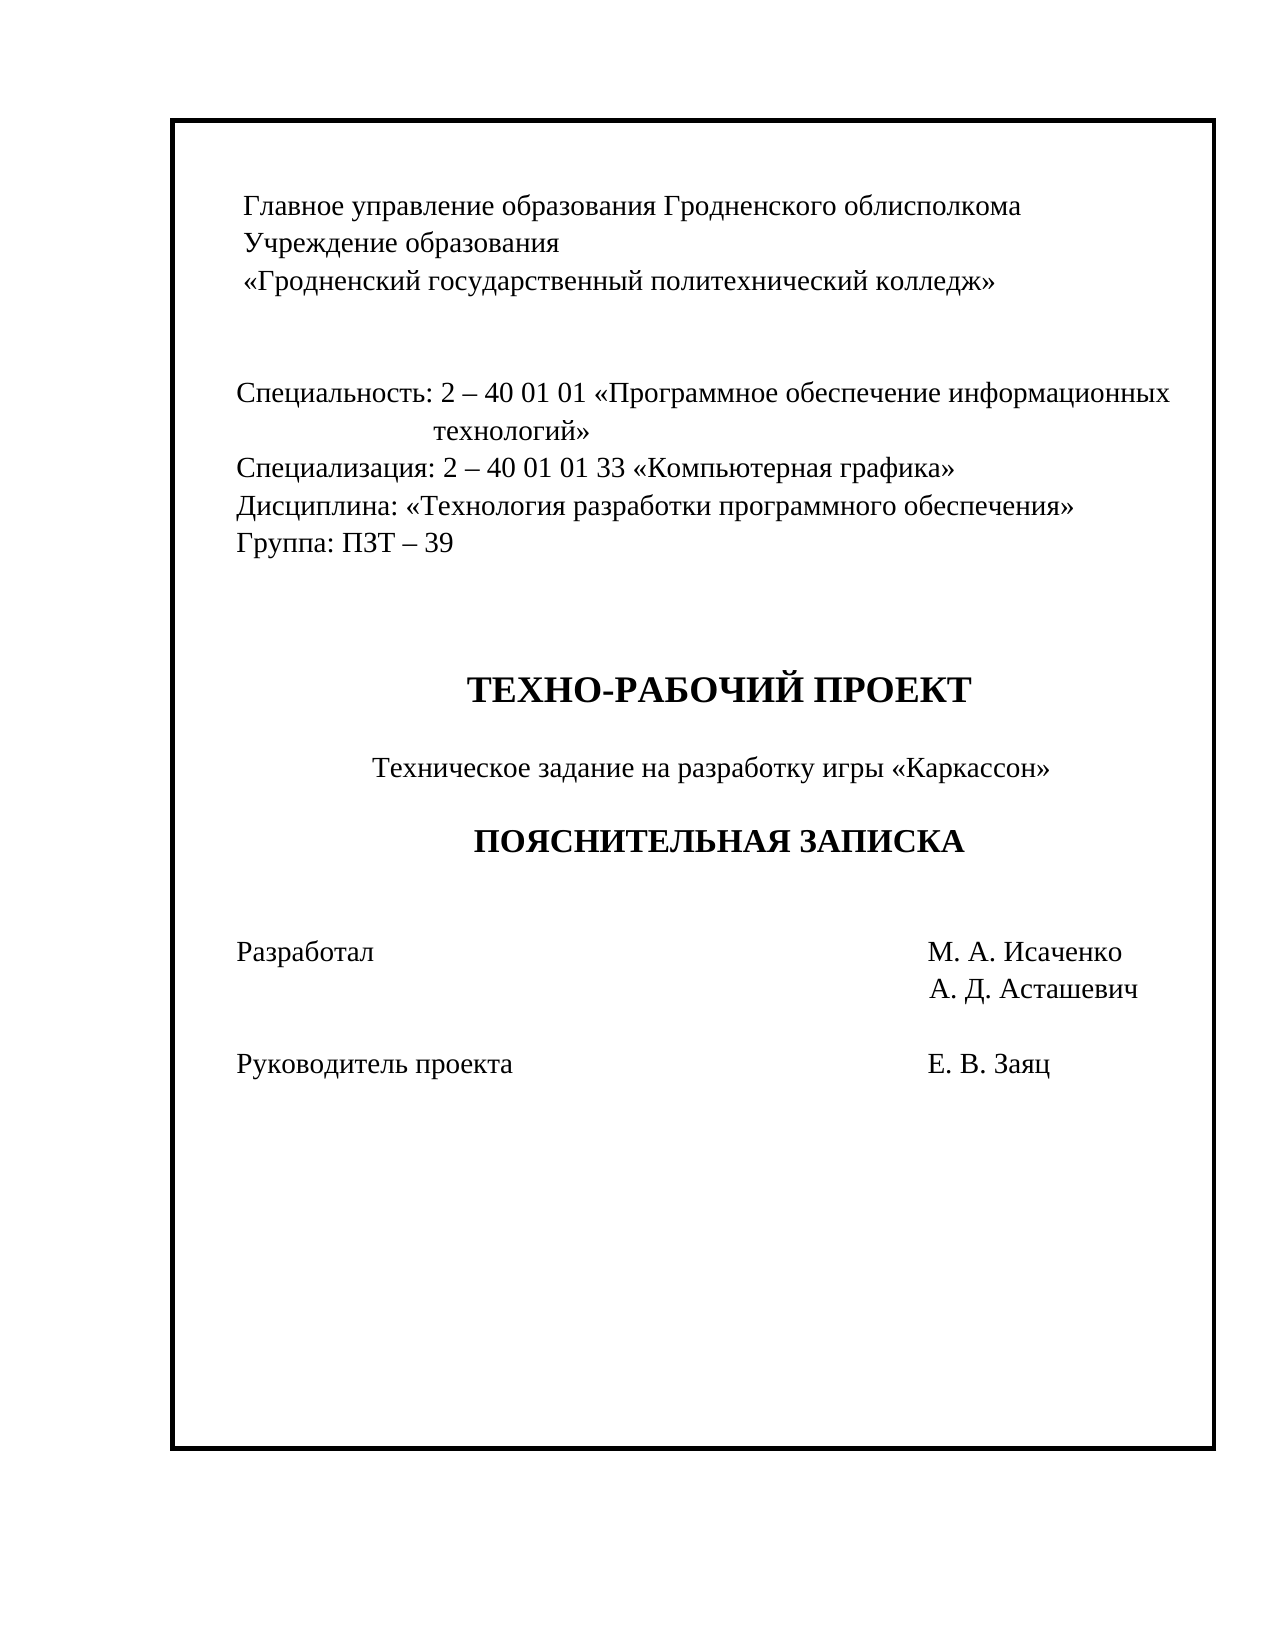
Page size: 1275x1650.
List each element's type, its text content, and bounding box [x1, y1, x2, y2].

text «Гродненский государственный политехнический колледж» [177, 260, 1186, 298]
text Разработал М. А. Исаченко [177, 931, 1186, 969]
text Специальность: 2 – 40 01 01 «Программное обеспечение информационных [177, 373, 1186, 410]
text ТЕХНО-РАБОЧИЙ ПРОЕКТ [177, 673, 1186, 710]
text Учреждение образования [177, 223, 1186, 260]
text Руководитель проекта Е. В. Заяц [177, 1044, 1186, 1081]
text А. Д. Асташевич [177, 969, 1186, 1006]
text Техническое задание на разработку игры «Каркассон» [177, 748, 1186, 785]
text Специализация: 2 – 40 01 01 33 «Компьютерная графика» [177, 448, 1186, 485]
text Группа: ПЗТ – 39 [177, 523, 1186, 560]
text Главное управление образования Гродненского облисполкома [175, 123, 1212, 223]
text ПОЯСНИТЕЛЬНАЯ ЗАПИСКА [177, 823, 1186, 860]
text Дисциплина: «Технология разработки программного обеспечения» [177, 485, 1186, 523]
text технологий» [177, 410, 1186, 448]
